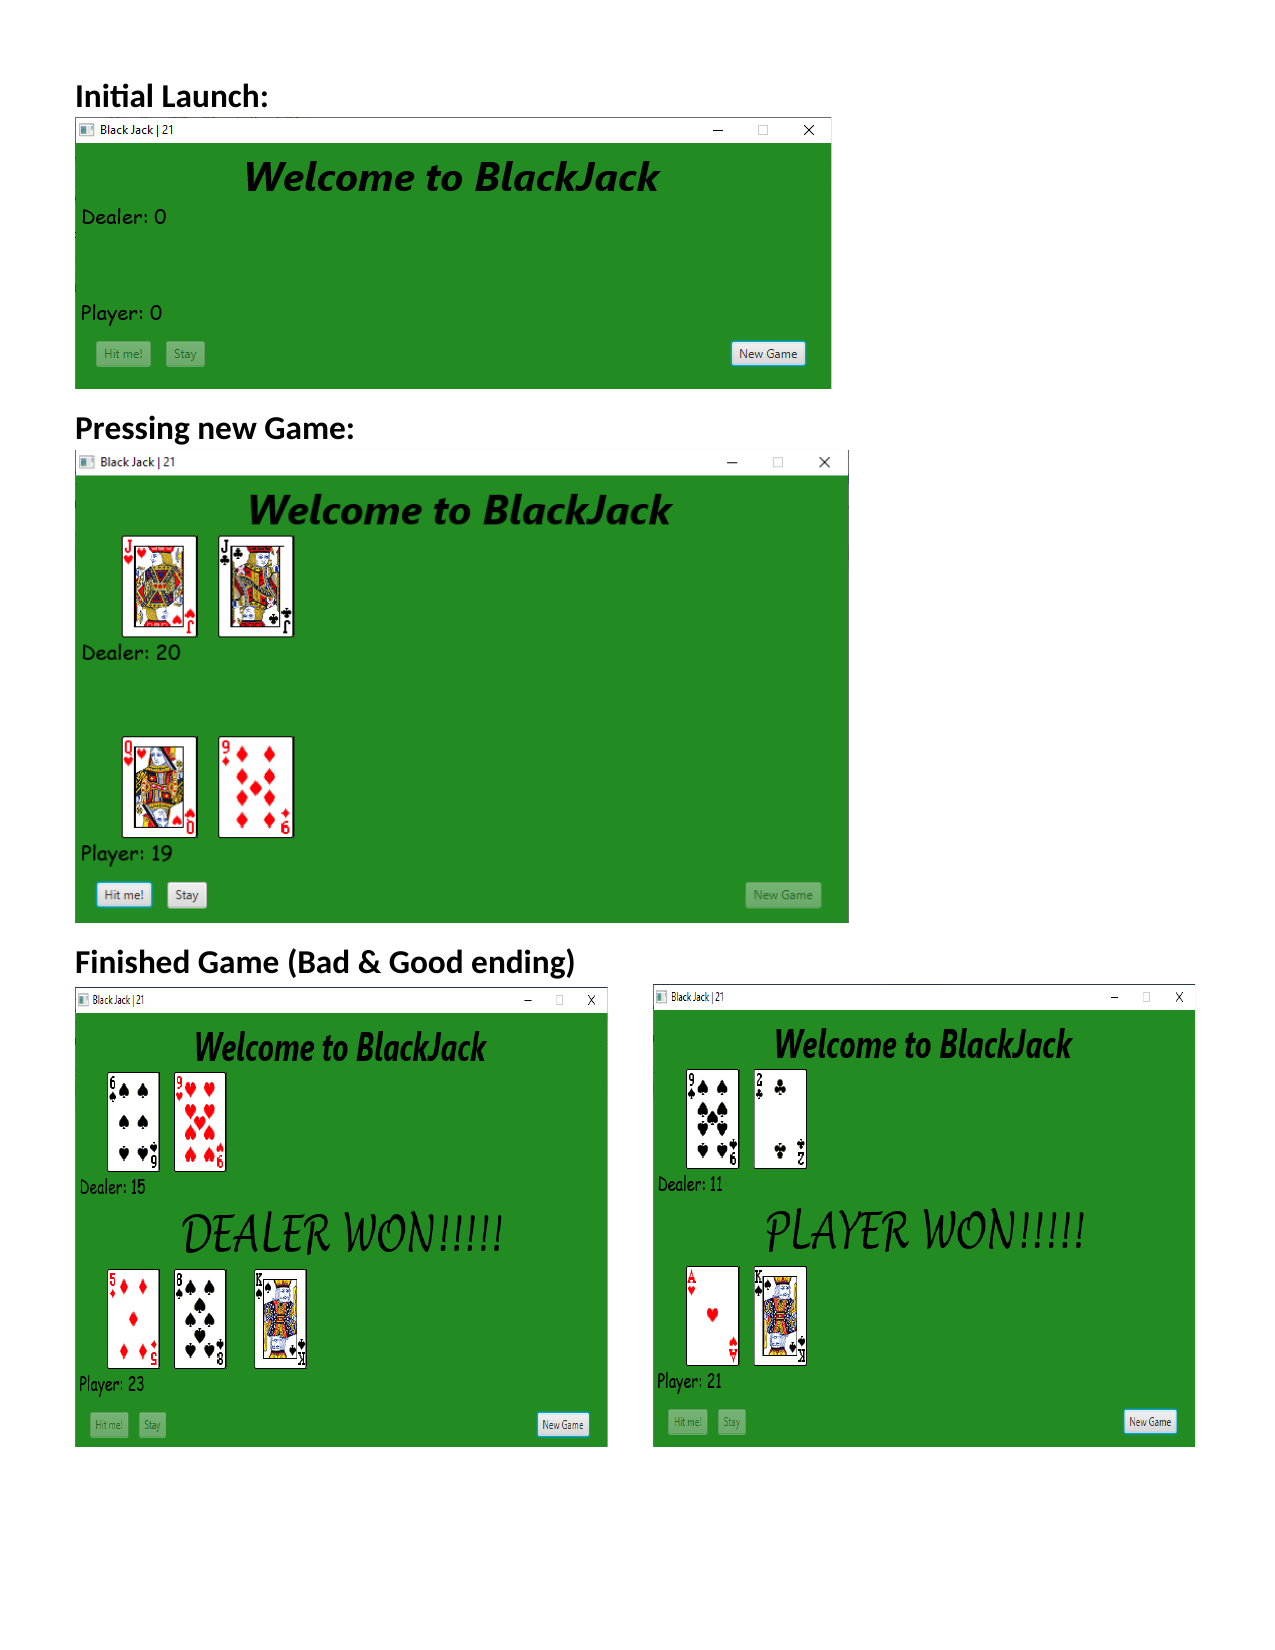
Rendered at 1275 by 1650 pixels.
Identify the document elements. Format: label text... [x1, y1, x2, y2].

picture [653, 984, 1196, 1447]
picture [75, 987, 608, 1447]
picture [75, 117, 832, 389]
picture [75, 450, 849, 923]
